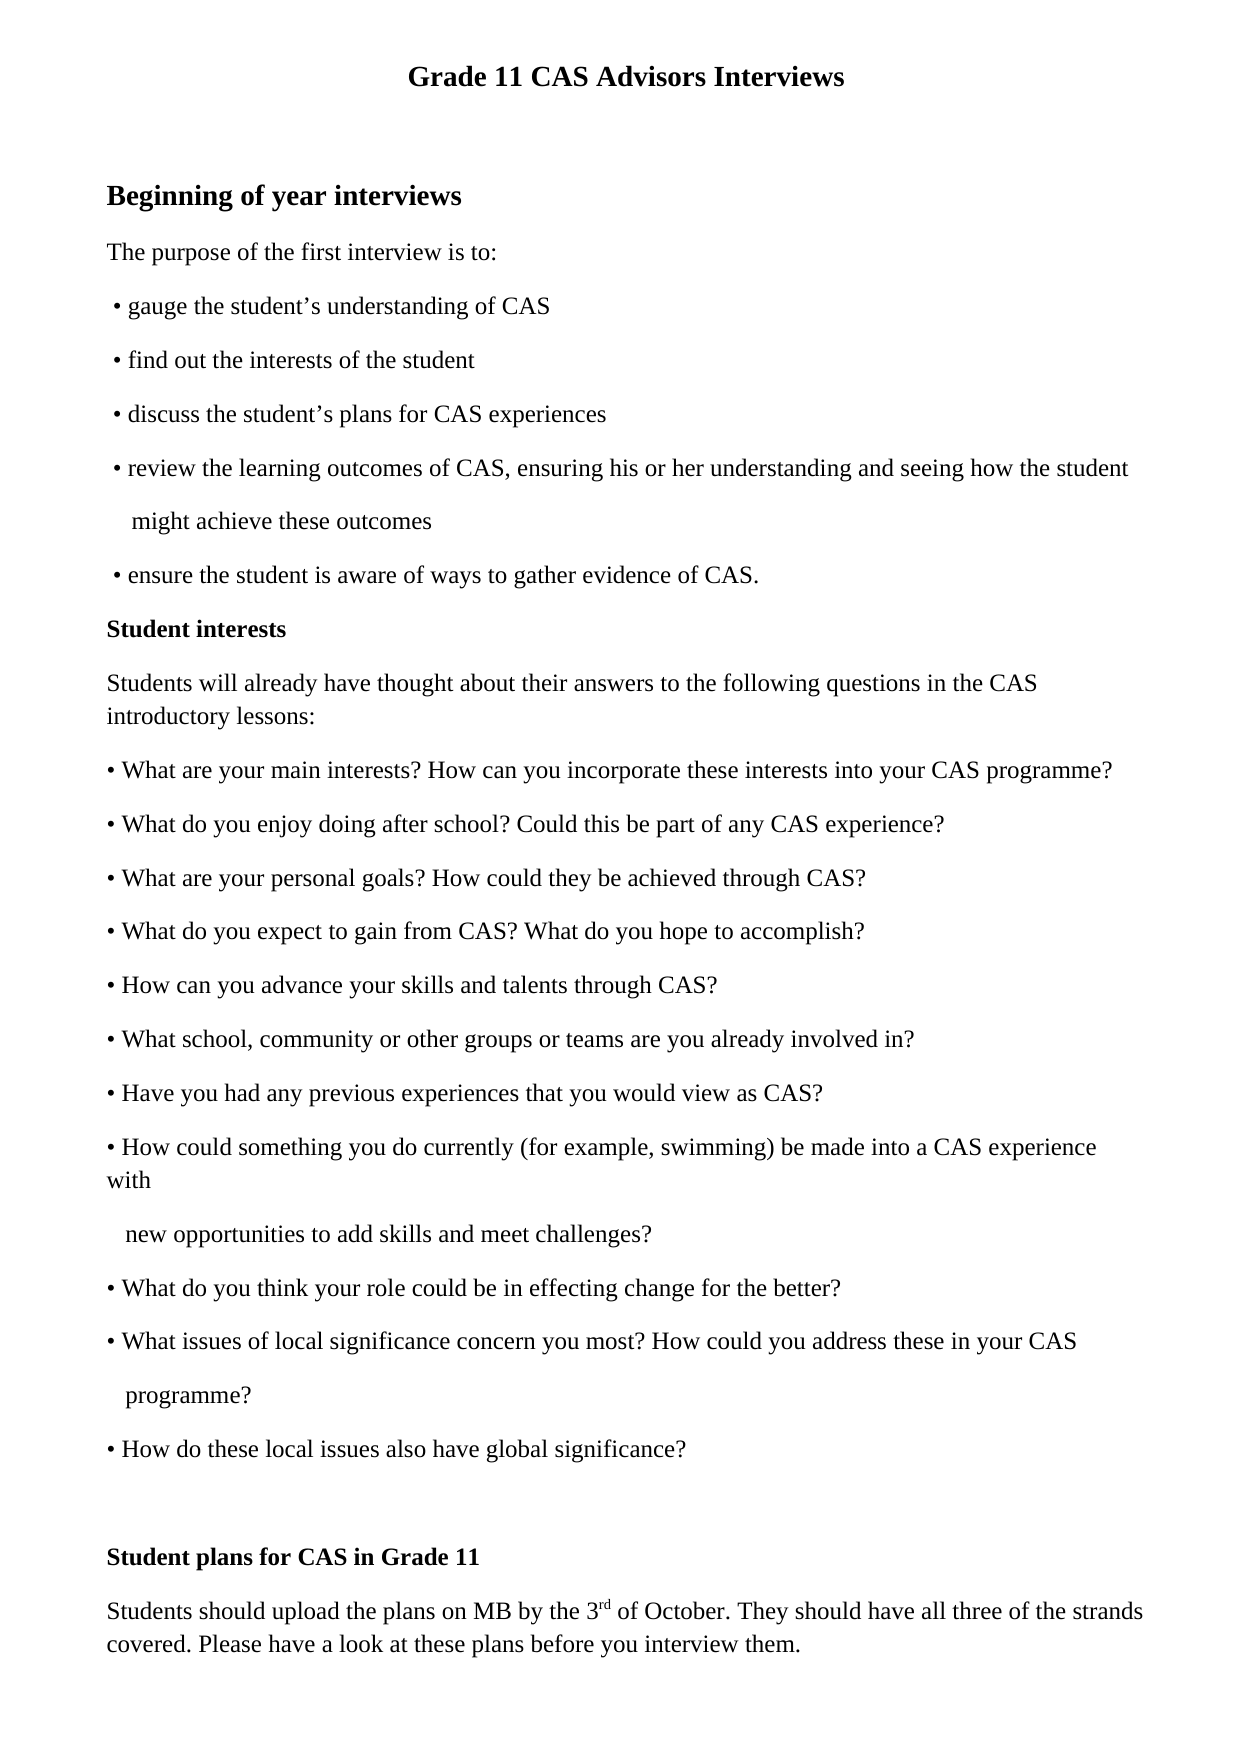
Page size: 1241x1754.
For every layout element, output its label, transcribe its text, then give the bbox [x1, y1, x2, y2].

text Students should upload the plans on MB by the 3rd of October. They should have all three of the strands covered. Please have a look at these plans before you interview them. [106, 1596, 1146, 1657]
text • gauge the student’s understanding of CAS [106, 291, 1146, 320]
text programme? [106, 1380, 1146, 1409]
text • What school, community or other groups or teams are you already involved in? [106, 1024, 1146, 1053]
text Students will already have thought about their answers to the following questions in the CAS introductory lessons: [106, 668, 1146, 730]
text The purpose of the first interview is to: [106, 237, 1146, 266]
text might achieve these outcomes [106, 506, 1146, 535]
text • discuss the student’s plans for CAS experiences [106, 399, 1146, 427]
text Student plans for CAS in Grade 11 [106, 1542, 1146, 1571]
text • What do you expect to gain from CAS? What do you hope to accomplish? [106, 916, 1146, 945]
text • How can you advance your skills and talents through CAS? [106, 970, 1146, 999]
text • How do these local issues also have global significance? [106, 1434, 1146, 1463]
text • What are your personal goals? How could they be achieved through CAS? [106, 863, 1146, 891]
text • What do you enjoy doing after school? Could this be part of any CAS experience? [106, 809, 1146, 837]
text new opportunities to add skills and meet challenges? [106, 1219, 1146, 1247]
text Student interests [106, 614, 1146, 643]
text • find out the interests of the student [106, 345, 1146, 374]
text • What do you think your role could be in effecting change for the better? [106, 1273, 1146, 1301]
text • review the learning outcomes of CAS, ensuring his or her understanding and seeing how the student [106, 453, 1146, 481]
text • How could something you do currently (for example, swimming) be made into a CAS experience with [106, 1132, 1146, 1194]
text • ensure the student is aware of ways to gather evidence of CAS. [106, 560, 1146, 589]
text • What are your main interests? How can you incorporate these interests into your CAS programme? [106, 755, 1146, 784]
text • What issues of local significance concern you most? How could you address these in your CAS [106, 1326, 1146, 1355]
text Beginning of year interviews [106, 178, 1146, 211]
text Grade 11 CAS Advisors Interviews [106, 59, 1146, 93]
text • Have you had any previous experiences that you would view as CAS? [106, 1078, 1146, 1107]
